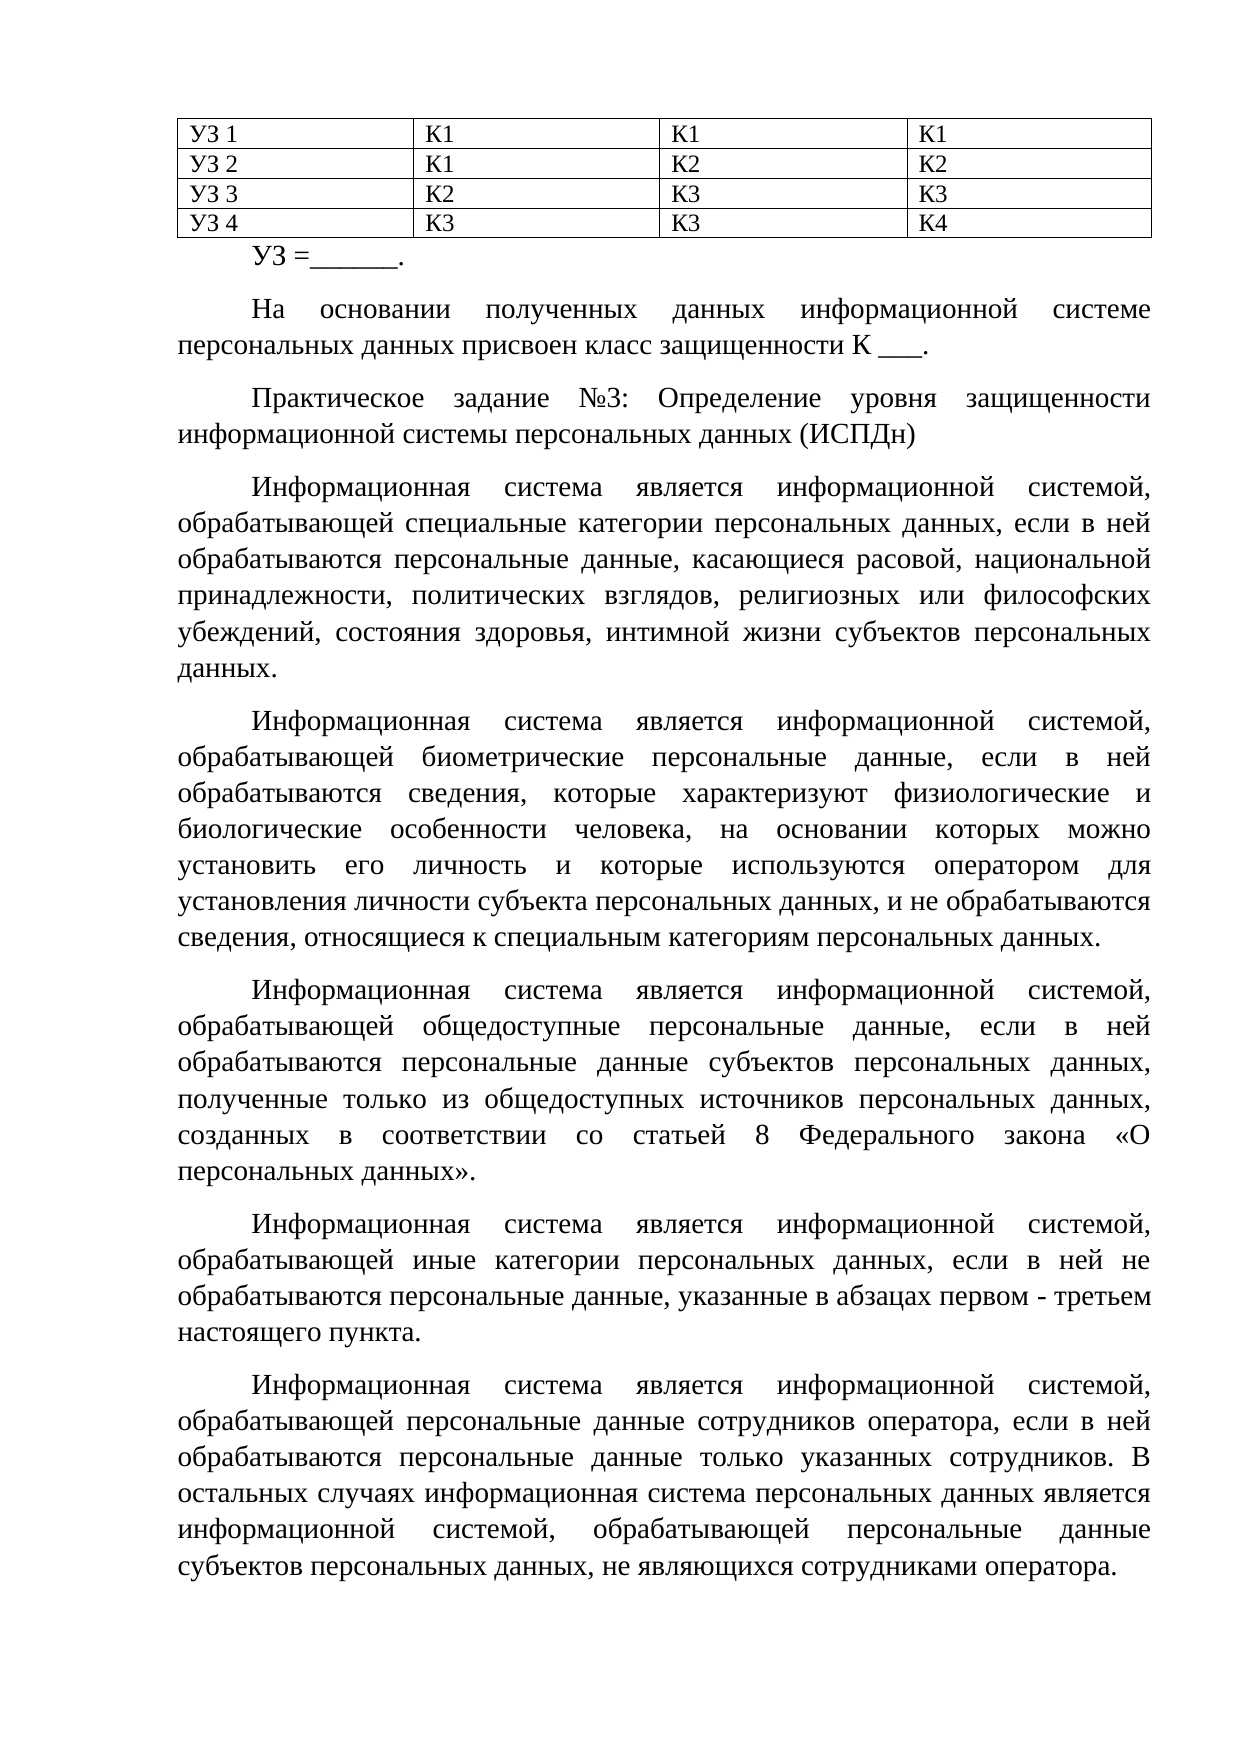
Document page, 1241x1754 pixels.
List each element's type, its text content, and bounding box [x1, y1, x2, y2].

text Информационная система является информационной системой, обрабатывающей специальные категории персональных данных, если в ней обрабатываются персональные данные, касающиеся расовой, национальной принадлежности, политических взглядов, религиозных или философских убеждений, состояния здоровья, интимной жизни субъектов персональных данных. [177, 469, 1152, 683]
table_cell УЗ 2 [178, 149, 413, 178]
table_cell УЗ 1 [178, 119, 413, 148]
table_cell К1 [908, 119, 1151, 148]
text УЗ =______. [177, 238, 1152, 272]
text Информационная система является информационной системой, обрабатывающей биометрические персональные данные, если в ней обрабатываются сведения, которые характеризуют физиологические и биологические особенности человека, на основании которых можно установить его личность и которые используются оператором для установления личности субъекта персональных данных, и не обрабатываются сведения, относящиеся к специальным категориям персональных данных. [177, 703, 1152, 953]
table_cell К1 [414, 119, 659, 148]
table_cell УЗ 4 [178, 209, 413, 237]
table_cell К2 [660, 149, 907, 178]
table_cell К3 [660, 209, 907, 237]
text На основании полученных данных информационной системе персональных данных присвоен класс защищенности К ___. [177, 291, 1152, 361]
text Практическое задание №3: Определение уровня защищенности информационной системы персональных данных (ИСПДн) [177, 380, 1152, 450]
text Информационная система является информационной системой, обрабатывающей общедоступные персональные данные, если в ней обрабатываются персональные данные субъектов персональных данных, полученные только из общедоступных источников персональных данных, созданных в соответствии со статьей 8 Федерального закона «О персональных данных». [177, 972, 1152, 1187]
table_cell К3 [660, 179, 907, 207]
table_cell К1 [660, 119, 907, 148]
text Информационная система является информационной системой, обрабатывающей персональные данные сотрудников оператора, если в ней обрабатываются персональные данные только указанных сотрудников. В остальных случаях информационная система персональных данных является информационной системой, обрабатывающей персональные данные субъектов персональных данных, не являющихся сотрудниками оператора. [177, 1367, 1152, 1581]
table_cell УЗ 3 [178, 179, 413, 207]
text Информационная система является информационной системой, обрабатывающей иные категории персональных данных, если в ней не обрабатываются персональные данные, указанные в абзацах первом - третьем настоящего пункта. [177, 1206, 1152, 1348]
table_cell К2 [908, 149, 1151, 178]
table_cell К4 [908, 209, 1151, 237]
table_cell К3 [414, 209, 659, 237]
table_cell К2 [414, 179, 659, 207]
table_cell К3 [908, 179, 1151, 207]
table_cell К1 [414, 149, 659, 178]
